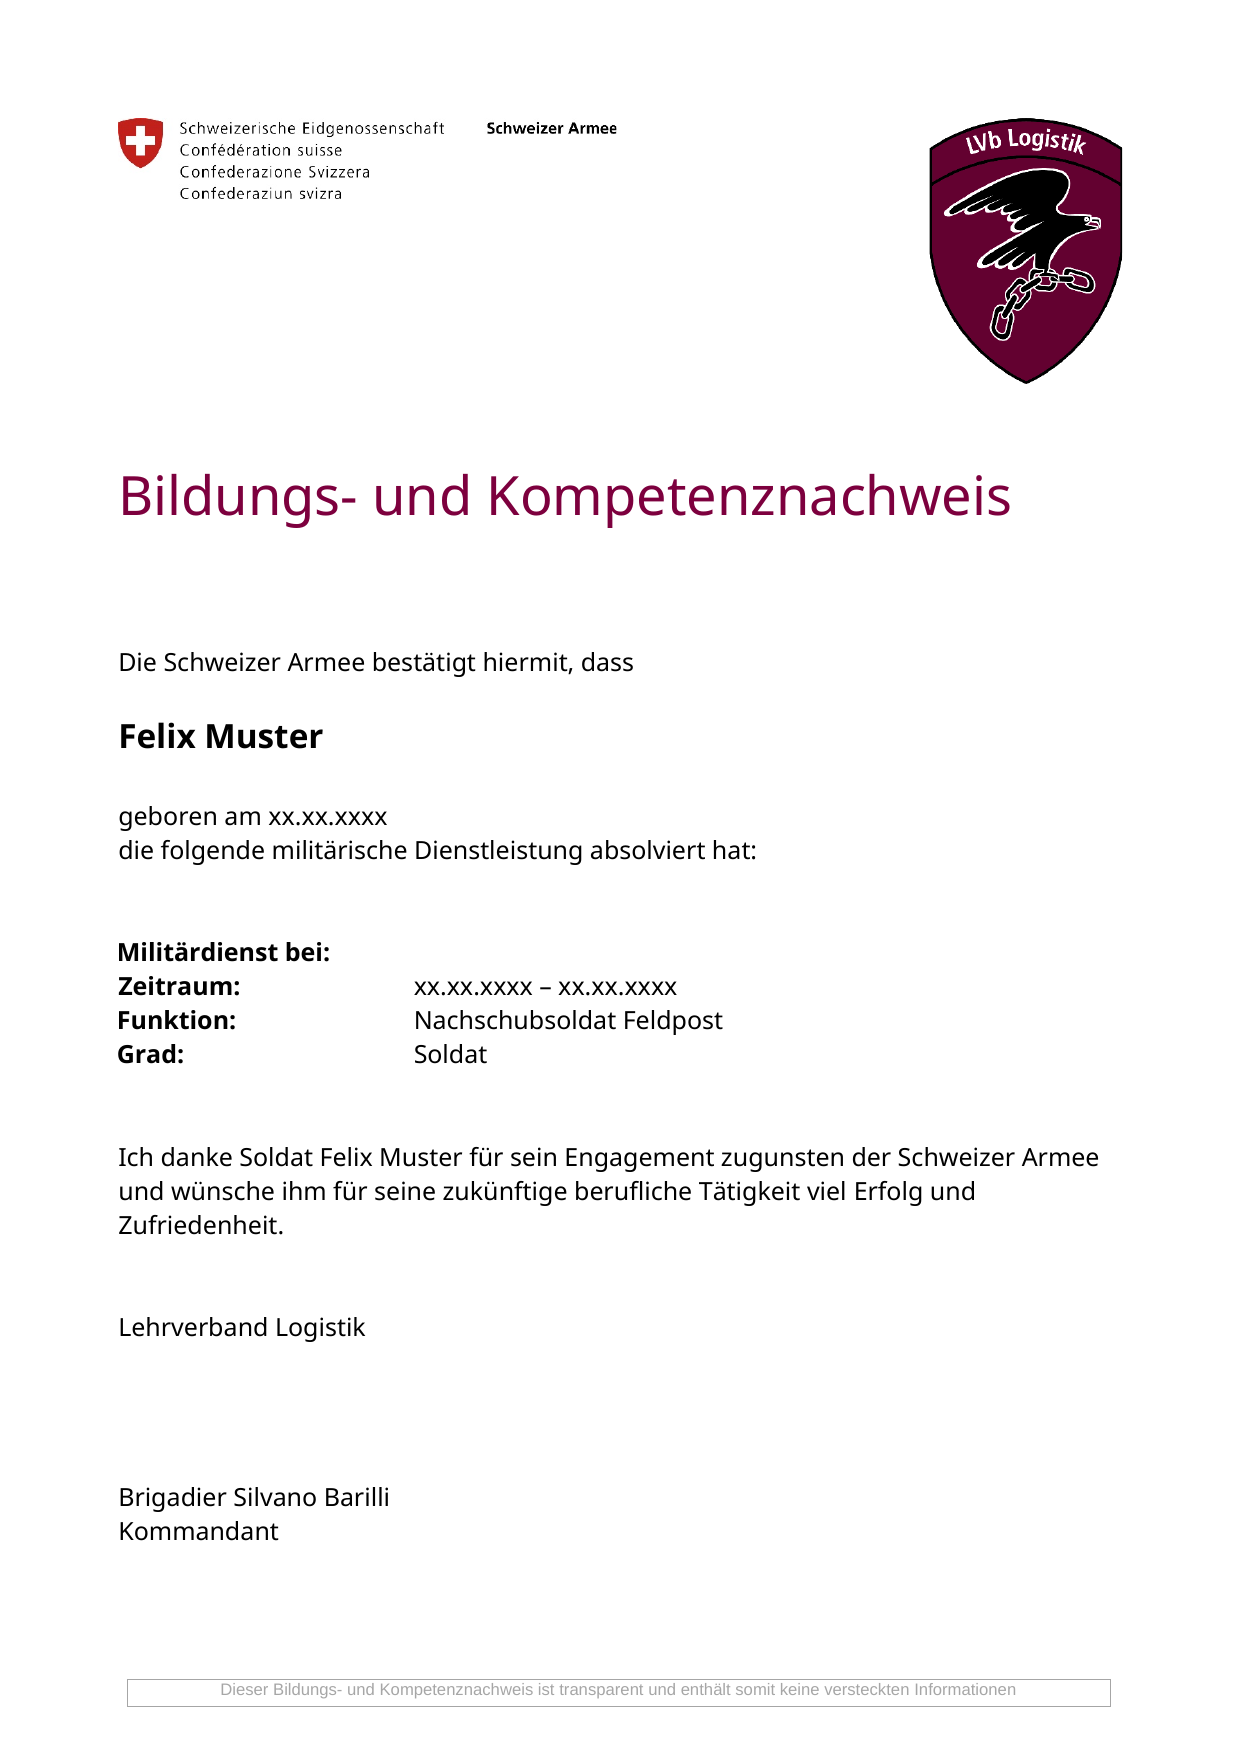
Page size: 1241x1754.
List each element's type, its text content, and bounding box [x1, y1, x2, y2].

text die folgende militärische Dienstleistung absolviert hat: [118, 833, 1122, 867]
text Kommandant [118, 1514, 1122, 1548]
text Felix Muster [118, 712, 1122, 758]
text geboren am xx.xx.xxxx [118, 799, 1122, 833]
picture [118, 118, 617, 199]
picture [929, 118, 1123, 384]
text Lehrverband Logistik [118, 1309, 1122, 1344]
text Militärdienst bei: [117, 935, 1122, 969]
text Brigadier Silvano Barilli [118, 1480, 1122, 1514]
text Grad: Soldat [117, 1037, 1122, 1071]
text Bildungs- und Kompetenznachweis [118, 457, 1122, 531]
text Ich danke Soldat Felix Muster für sein Engagement zugunsten der Schweizer Armee und wünsche ihm für seine zukünftige berufliche Tätigkeit viel Erfolg und Zufriedenheit. [118, 1105, 1122, 1241]
text Zeitraum: xx.xx.xxxx – xx.xx.xxxx [118, 969, 1122, 1003]
text Funktion: Nachschubsoldat Feldpost [117, 1003, 1122, 1037]
text Die Schweizer Armee bestätigt hiermit, dass [118, 644, 1122, 678]
